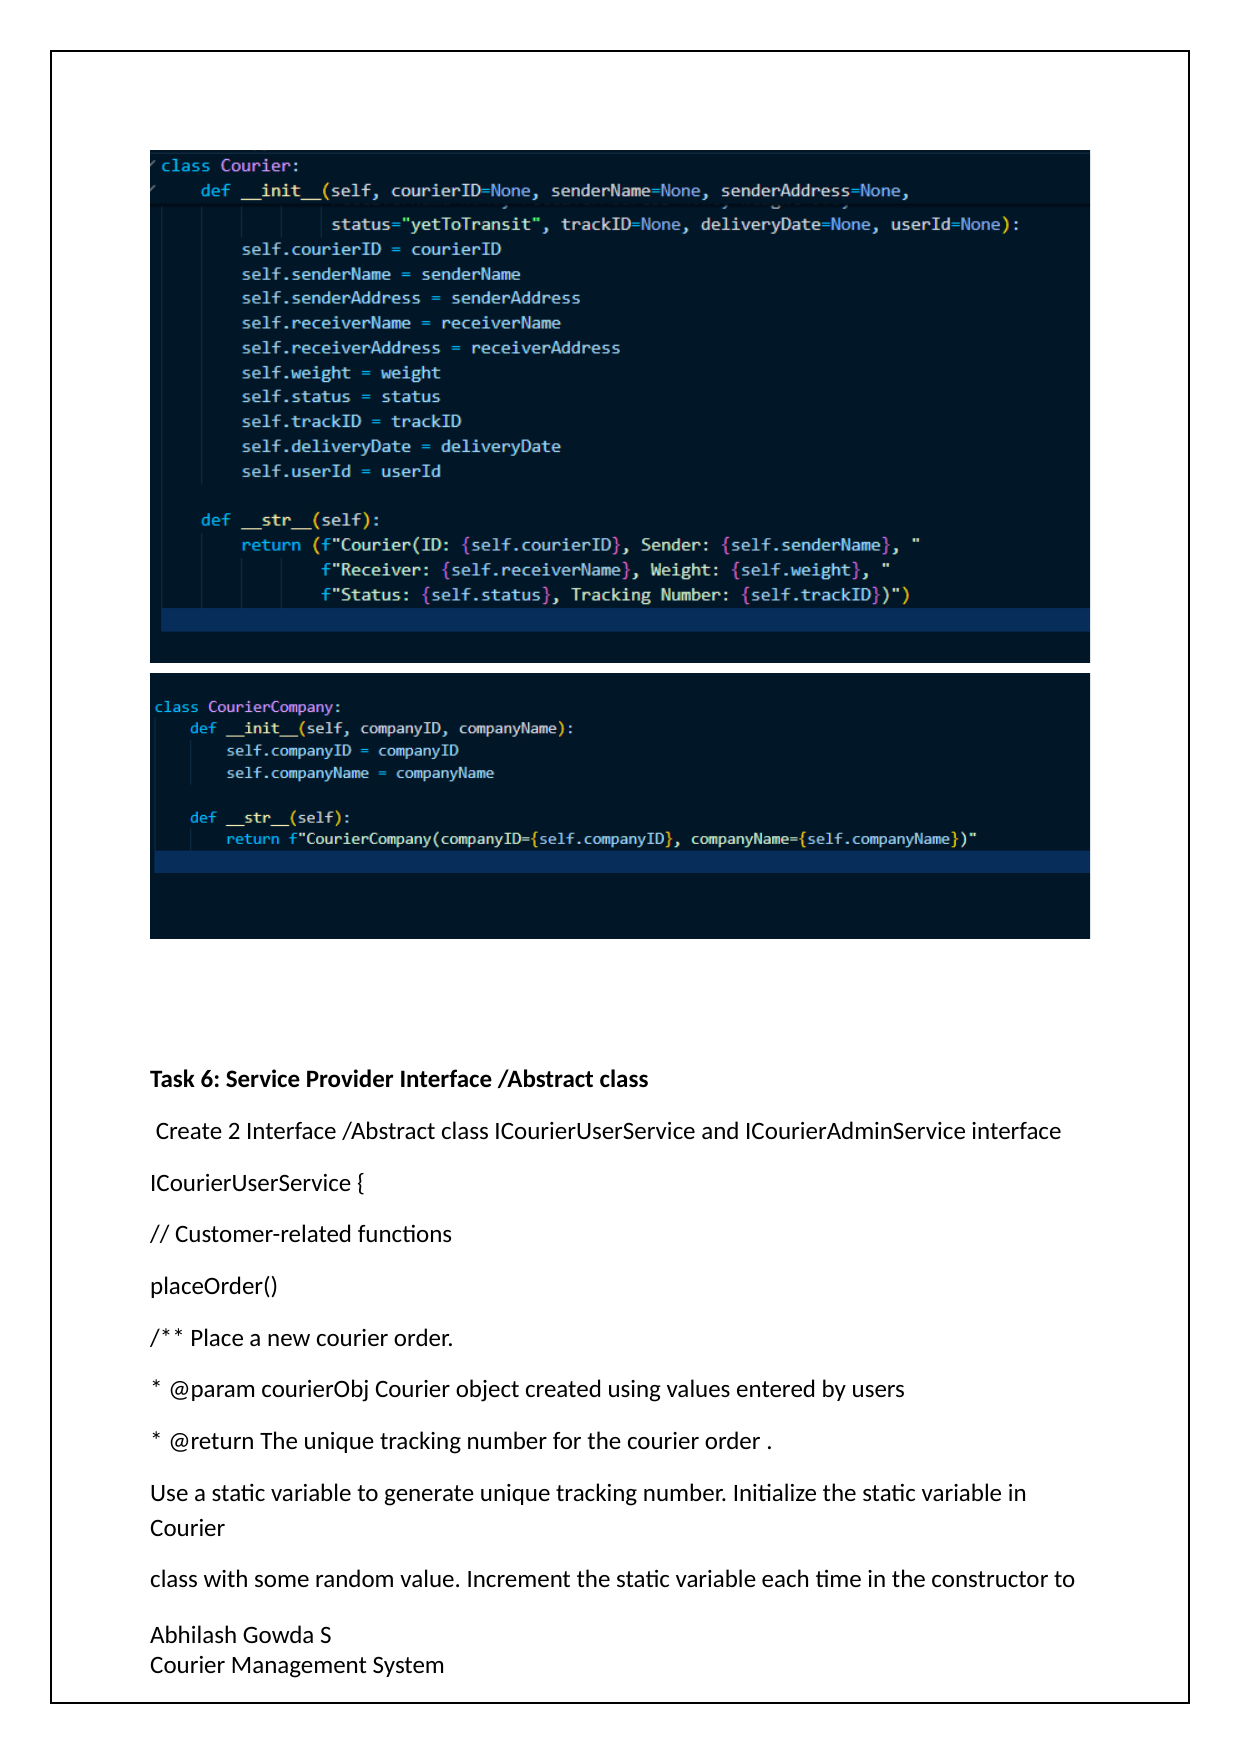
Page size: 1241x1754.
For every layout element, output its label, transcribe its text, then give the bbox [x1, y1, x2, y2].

text Use a static variable to generate unique tracking number. Initialize the static variable in Courier [150, 1477, 1090, 1542]
text placeOrder() [150, 1270, 1090, 1301]
text class with some random value. Increment the static variable each time in the constructor to [150, 1563, 1090, 1594]
text ICourierUserService { [150, 1167, 1090, 1197]
text * @param courierObj Courier object created using values entered by users [150, 1373, 1090, 1404]
picture [150, 150, 1091, 663]
text // Customer-related functions [150, 1218, 1090, 1249]
text Create 2 Interface /Abstract class ICourierUserService and ICourierAdminService interface [150, 1115, 1090, 1146]
picture [150, 673, 1091, 939]
text Task 6: Service Provider Interface /Abstract class [150, 1063, 1090, 1094]
text * @return The unique tracking number for the courier order . [150, 1425, 1090, 1456]
text /** Place a new courier order. [150, 1322, 1090, 1352]
